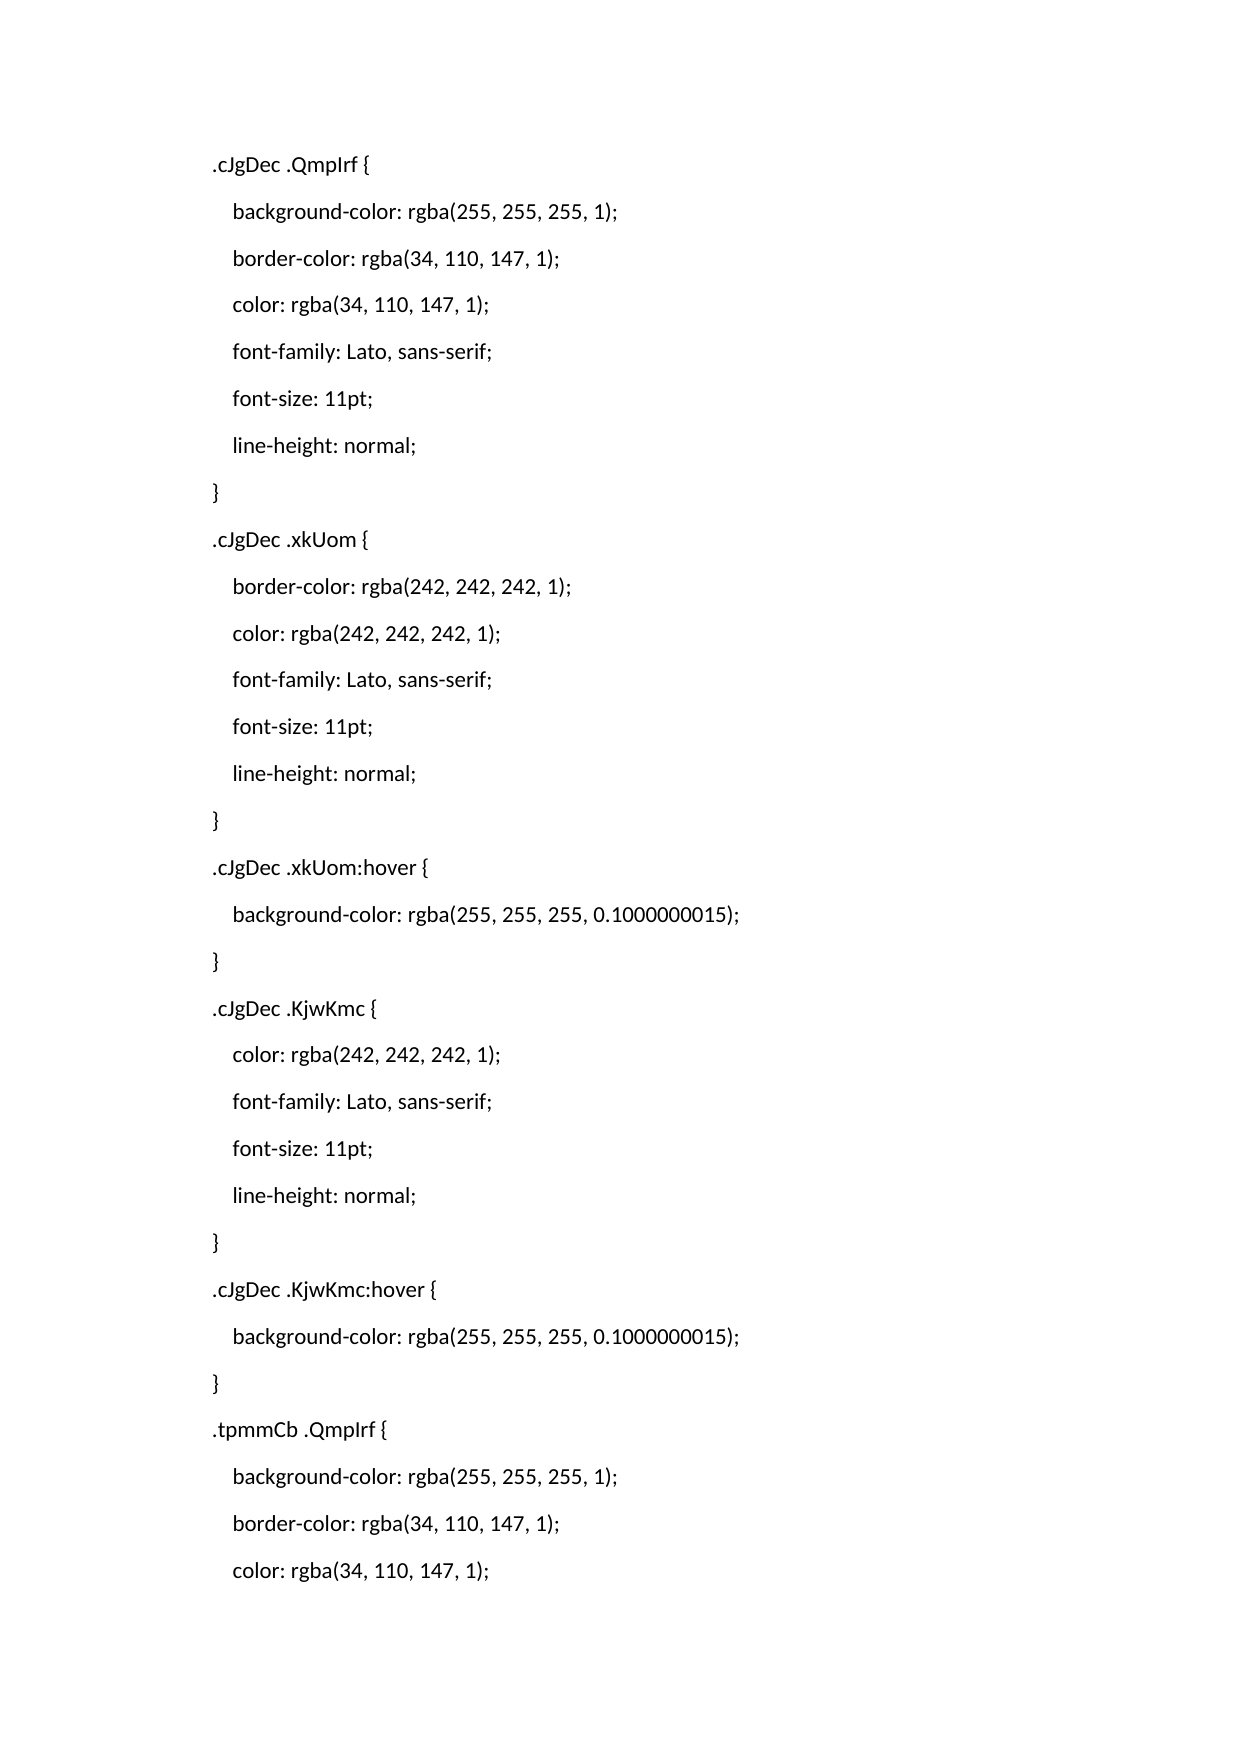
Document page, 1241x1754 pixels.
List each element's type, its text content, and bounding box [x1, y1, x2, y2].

text line-height: normal; [150, 759, 1090, 787]
text font-family: Lato, sans-serif; [150, 1087, 1090, 1116]
text background-color: rgba(255, 255, 255, 1); [150, 197, 1090, 225]
text font-family: Lato, sans-serif; [150, 666, 1090, 694]
text background-color: rgba(255, 255, 255, 1); [150, 1462, 1090, 1491]
text font-size: 11pt; [150, 1134, 1090, 1162]
text color: rgba(34, 110, 147, 1); [150, 1556, 1090, 1584]
text } [150, 806, 1090, 834]
text .cJgDec .KjwKmc:hover { [150, 1275, 1090, 1303]
text font-size: 11pt; [150, 384, 1090, 412]
text background-color: rgba(255, 255, 255, 0.1000000015); [150, 1322, 1090, 1350]
text .cJgDec .QmpIrf { [150, 150, 1090, 178]
text line-height: normal; [150, 431, 1090, 459]
text } [150, 947, 1090, 975]
text background-color: rgba(255, 255, 255, 0.1000000015); [150, 900, 1090, 928]
text } [150, 1369, 1090, 1397]
text font-size: 11pt; [150, 712, 1090, 741]
text font-family: Lato, sans-serif; [150, 337, 1090, 366]
text .cJgDec .xkUom:hover { [150, 853, 1090, 881]
text } [150, 1228, 1090, 1256]
text color: rgba(242, 242, 242, 1); [150, 619, 1090, 647]
text border-color: rgba(242, 242, 242, 1); [150, 572, 1090, 600]
text .cJgDec .xkUom { [150, 525, 1090, 553]
text } [150, 478, 1090, 506]
text border-color: rgba(34, 110, 147, 1); [150, 244, 1090, 272]
text border-color: rgba(34, 110, 147, 1); [150, 1509, 1090, 1537]
text .tpmmCb .QmpIrf { [150, 1416, 1090, 1444]
text .cJgDec .KjwKmc { [150, 994, 1090, 1022]
text color: rgba(242, 242, 242, 1); [150, 1041, 1090, 1069]
text color: rgba(34, 110, 147, 1); [150, 291, 1090, 319]
text line-height: normal; [150, 1181, 1090, 1209]
